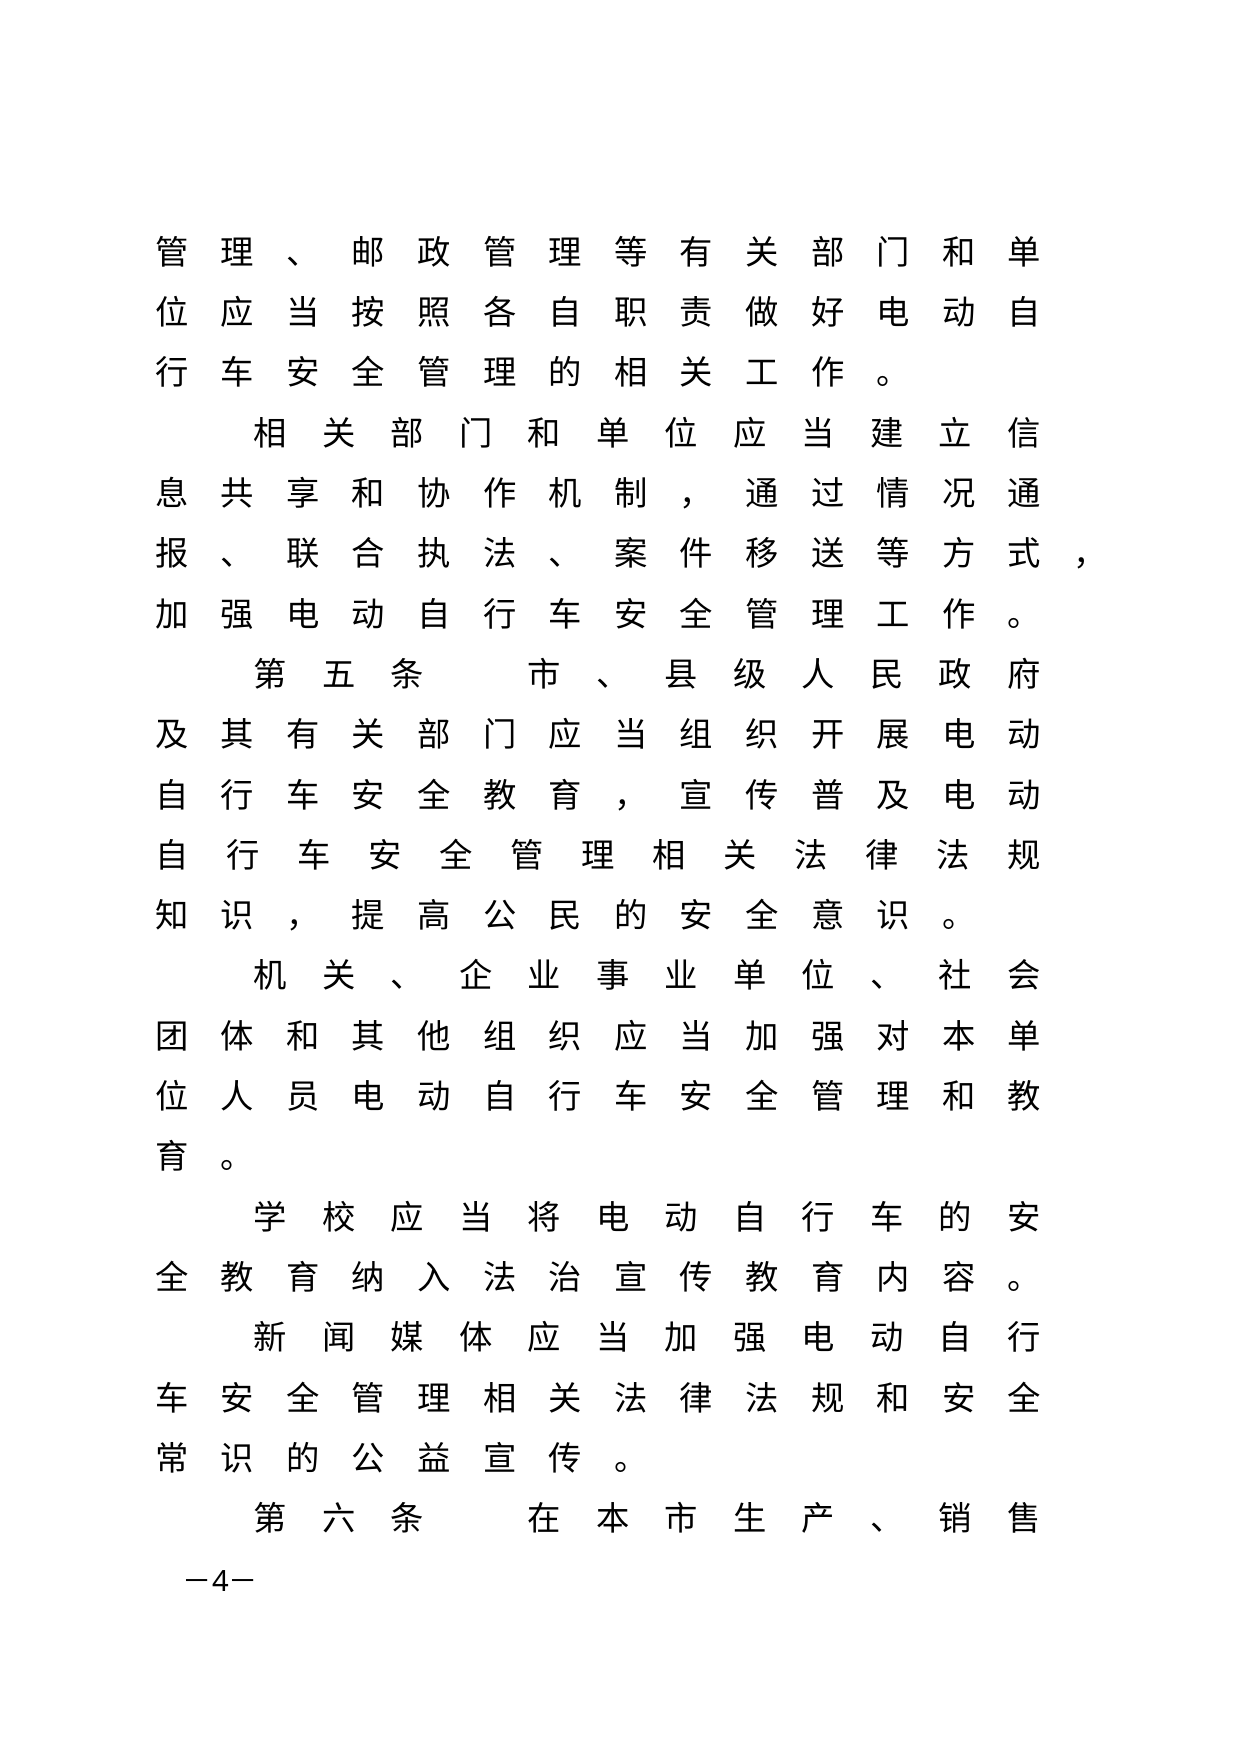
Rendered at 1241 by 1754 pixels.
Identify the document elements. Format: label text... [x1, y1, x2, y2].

text 学校应当将电动自行车的安全教育纳入法治宣传教育内容。 [155, 1184, 1073, 1305]
text 新闻媒体应当加强电动自行车安全管理相关法律法规和安全常识的公益宣传。 [155, 1305, 1073, 1486]
text 机关、企业事业单位、社会团体和其他组织应当加强对本单位人员电动自行车安全管理和教育。 [155, 943, 1073, 1184]
text （六）教育、工业和信息化、财政、生态环境、交通运输、城市管理、行政审批、商务、应急管理、邮政管理等有关部门和单位应当按照各自职责做好电动自行车安全管理的相关工作。 [155, 219, 1073, 400]
text 第六条 在本市生产、销售的电动自行车及其蓄电池、充电器等零部件，应当符合相关国家标准和行业标准的安全要求。不得销售应当经过强制性产品认证而未经认证的电动自行车以及蓄电池、充电器等零部件。 [155, 1486, 1073, 1546]
text 第五条 市、县级人民政府及其有关部门应当组织开展电动自行车安全教育，宣传普及电动自行车安全管理相关法律法规 知识，提高公民的安全意识。 [155, 642, 1073, 943]
text 相关部门和单位应当建立信息共享和协作机制，通过情况通报、联合执法、案件移送等方式，加强电动自行车安全管理工作。 [155, 400, 1073, 642]
